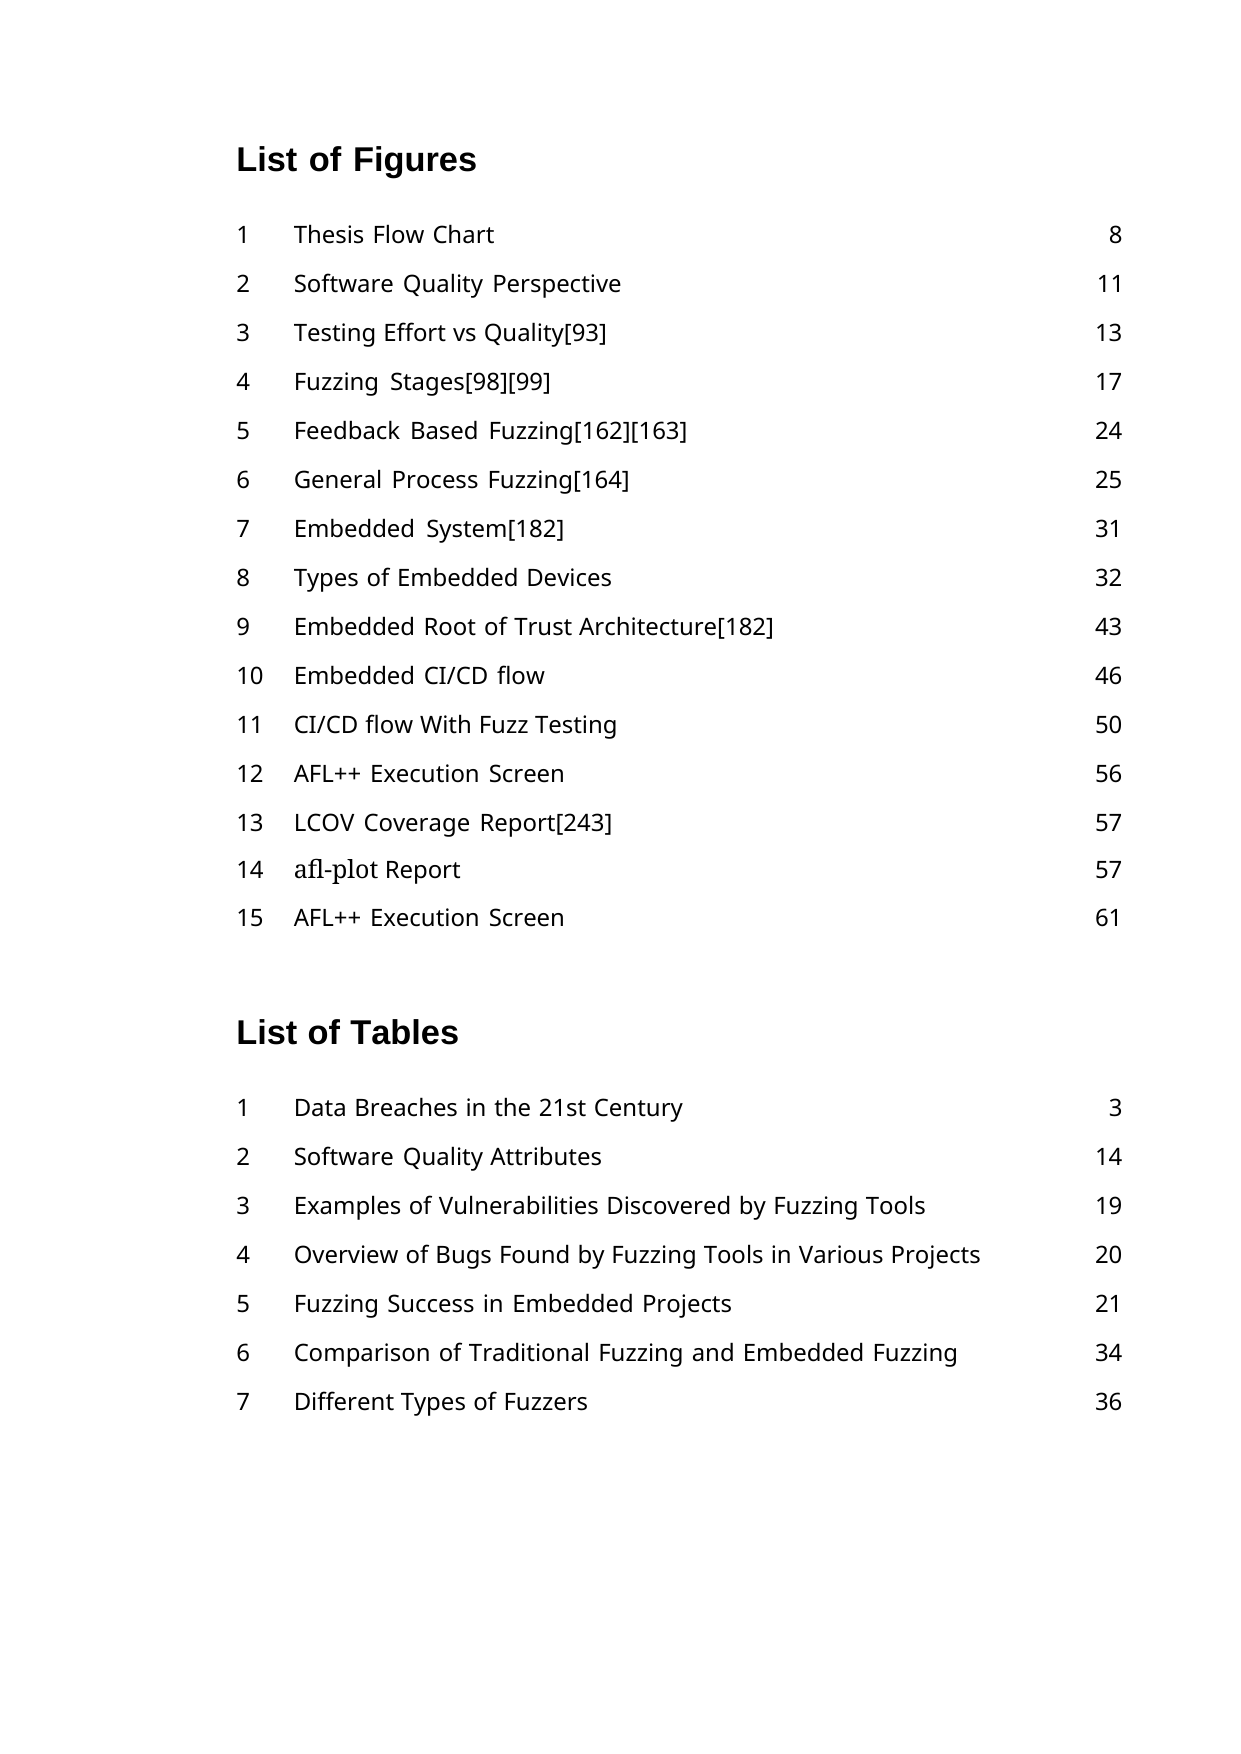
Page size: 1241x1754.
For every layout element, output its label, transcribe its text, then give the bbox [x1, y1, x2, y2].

list Embedded CI/CD flow 46 [236, 658, 1240, 691]
list Different Types of Fuzzers 36 [236, 1384, 1240, 1417]
list Embedded System[182] 31 [236, 511, 1240, 544]
list Examples of Vulnerabilities Discovered by Fuzzing Tools 19 [236, 1189, 1240, 1221]
list Software Quality Attributes 14 [236, 1140, 1240, 1172]
text List of Figures [236, 139, 1240, 178]
list Comparison of Traditional Fuzzing and Embedded Fuzzing 34 [236, 1336, 1240, 1368]
list Thesis Flow Chart 8 [236, 217, 1240, 250]
list Fuzzing Stages[98][99] 17 [236, 364, 1240, 397]
list Feedback Based Fuzzing[162][163] 24 [236, 413, 1240, 446]
list AFL++ Execution Screen 56 [236, 756, 1240, 789]
list General Process Fuzzing[164] 25 [236, 462, 1240, 495]
list Types of Embedded Devices 32 [236, 561, 1240, 593]
list LCOV Coverage Report[243] 57 [236, 805, 1240, 838]
list AFL++ Execution Screen 61 [236, 900, 1240, 933]
list Overview of Bugs Found by Fuzzing Tools in Various Projects 20 [236, 1238, 1240, 1270]
list Fuzzing Success in Embedded Projects 21 [236, 1287, 1240, 1319]
list afl-plot Report 57 [236, 852, 1240, 886]
list Software Quality Perspective 11 [236, 267, 1240, 299]
list Embedded Root of Trust Architecture[182] 43 [236, 609, 1240, 642]
list CI/CD flow With Fuzz Testing 50 [236, 707, 1240, 740]
text List of Tables [236, 1012, 1240, 1052]
list Data Breaches in the 21st Century 3 [236, 1091, 1240, 1123]
list Testing Effort vs Quality[93] 13 [236, 316, 1240, 348]
